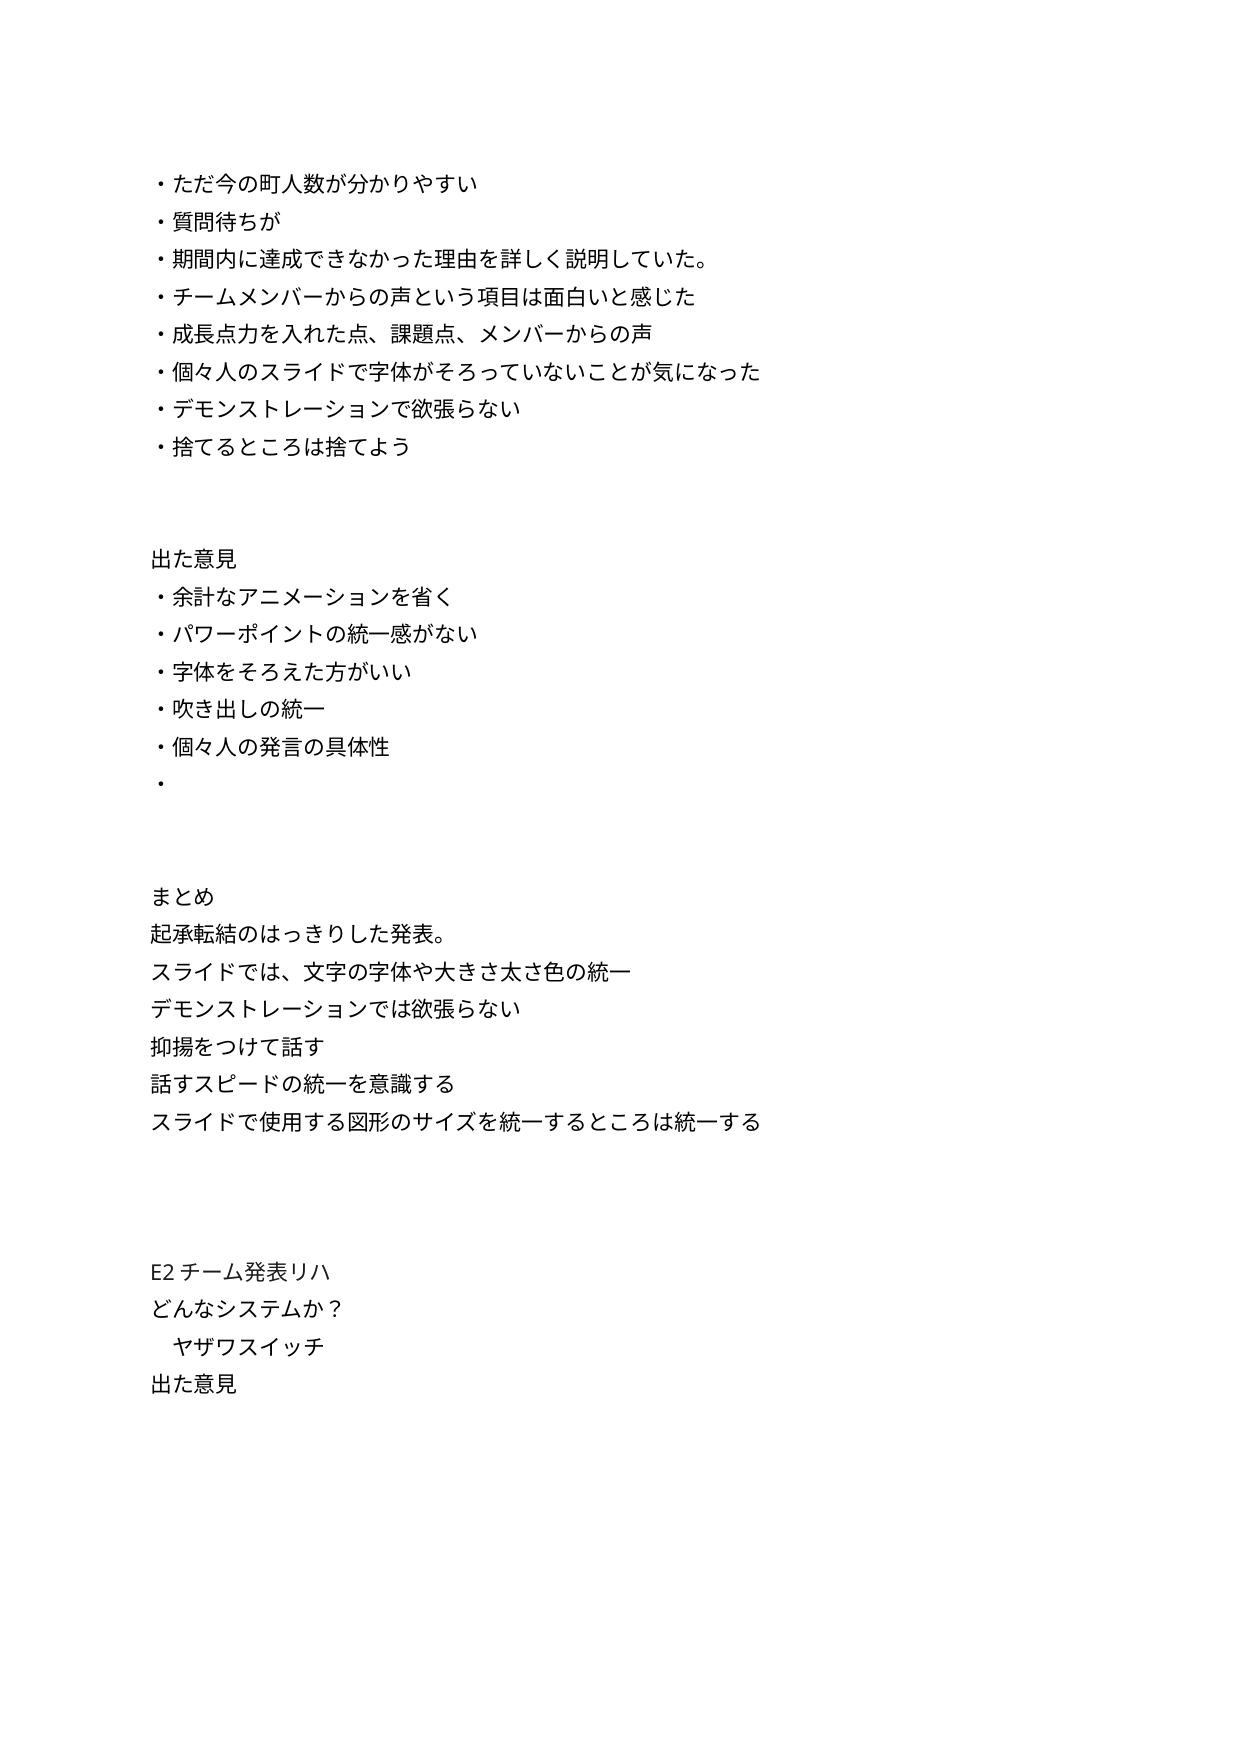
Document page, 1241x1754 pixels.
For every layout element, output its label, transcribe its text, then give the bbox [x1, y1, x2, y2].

text まとめ [150, 877, 1090, 914]
text デモンストレーションでは欲張らない [150, 989, 1090, 1027]
text ・ただ今の町人数が分かりやすい [150, 164, 1090, 202]
text ・個々人の発言の具体性 [150, 727, 1090, 764]
text 起承転結のはっきりした発表。 [150, 914, 1090, 952]
text ・字体をそろえた方がいい [150, 652, 1090, 689]
text スライドで使用する図形のサイズを統一するところは統一する [150, 1102, 1090, 1139]
text E2チーム発表リハ [150, 1252, 1090, 1289]
text ・デモンストレーションで欲張らない [150, 389, 1090, 427]
text ・個々人のスライドで字体がそろっていないことが気になった [150, 352, 1090, 389]
text ・質問待ちが [150, 202, 1090, 239]
text ・パワーポイントの統一感がない [150, 614, 1090, 652]
text ・捨てるところは捨てよう [150, 427, 1090, 464]
text 話すスピードの統一を意識する [150, 1064, 1090, 1102]
text スライドでは、文字の字体や大きさ太さ色の統一 [150, 952, 1090, 989]
text 出た意見 [150, 539, 1090, 577]
text ヤザワスイッチ [150, 1327, 1090, 1364]
text ・吹き出しの統一 [150, 689, 1090, 727]
text どんなシステムか？ [150, 1289, 1090, 1327]
text 抑揚をつけて話す [150, 1027, 1090, 1064]
text ・ [150, 764, 1090, 802]
text 出た意見 [150, 1364, 1090, 1402]
text ・期間内に達成できなかった理由を詳しく説明していた。 [150, 239, 1090, 277]
text ・余計なアニメーションを省く [150, 577, 1090, 614]
text ・成長点力を入れた点、課題点、メンバーからの声 [150, 314, 1090, 352]
text ・チームメンバーからの声という項目は面白いと感じた [150, 277, 1090, 314]
